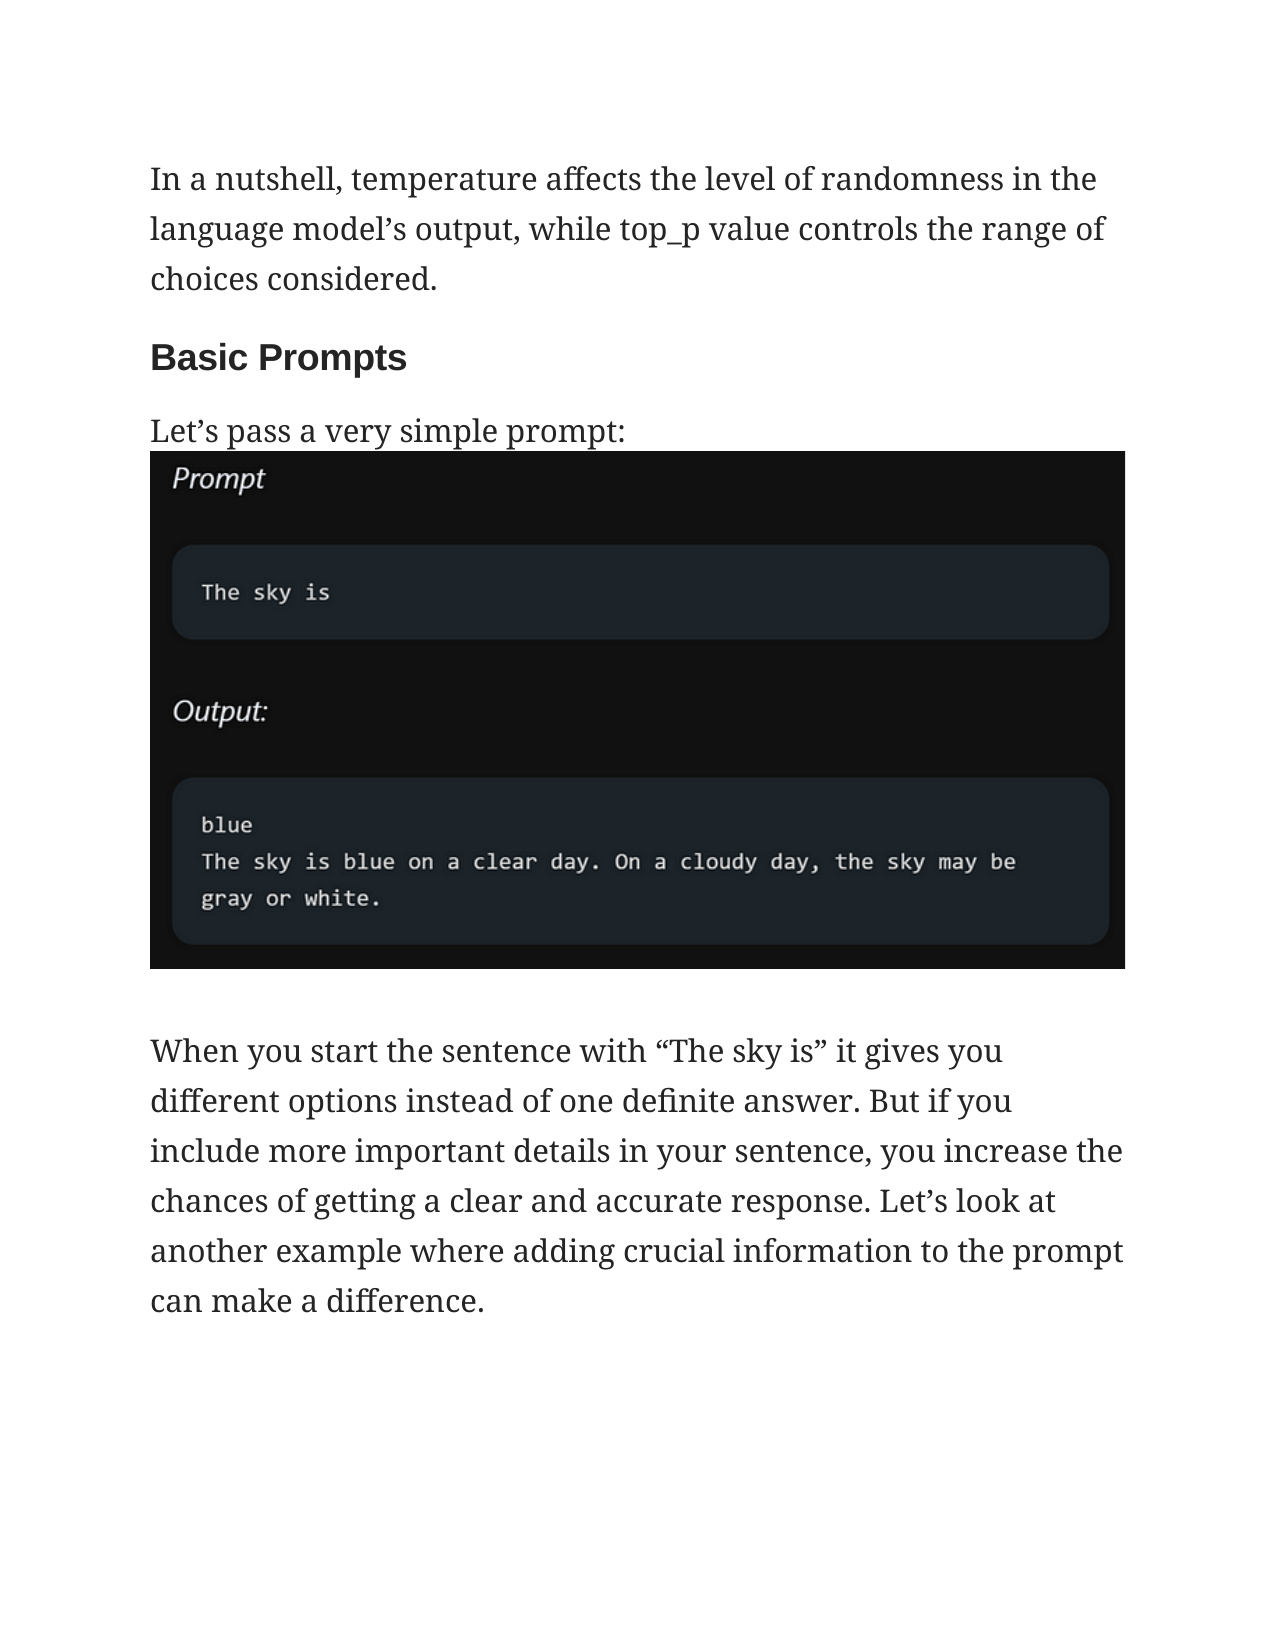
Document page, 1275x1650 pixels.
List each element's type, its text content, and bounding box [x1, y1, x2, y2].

picture [150, 451, 1125, 969]
text Let’s pass a very simple prompt: [150, 402, 1125, 451]
text When you start the sentence with “The sky is” it gives you different options instead of one definite answer. But if you include more important details in your sentence, you increase the chances of getting a clear and accurate response. Let’s look at another example where adding crucial information to the prompt can make a difference. [150, 1022, 1125, 1322]
text Basic Prompts [150, 331, 1125, 378]
text In a nutshell, temperature affects the level of randomness in the language model’s output, while top_p value controls the range of choices considered. [150, 150, 1125, 300]
